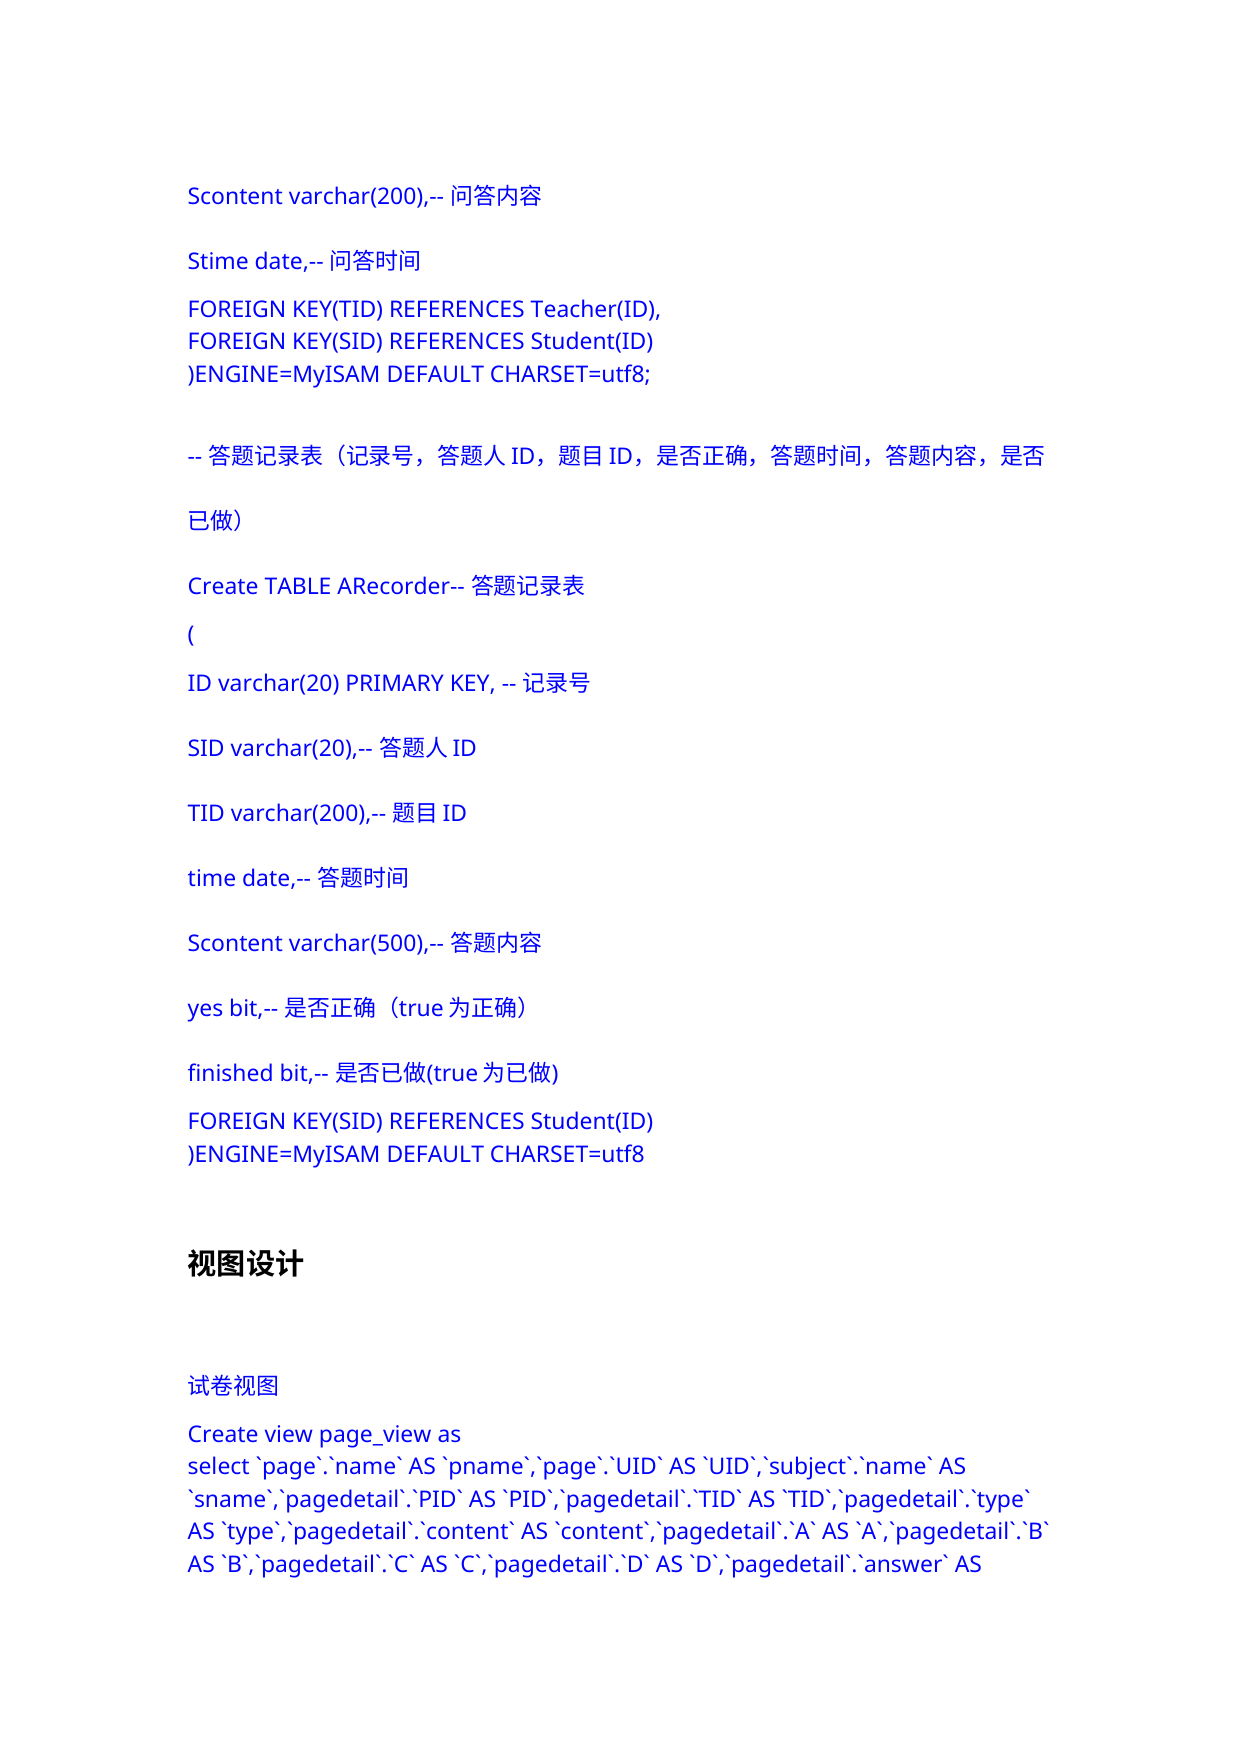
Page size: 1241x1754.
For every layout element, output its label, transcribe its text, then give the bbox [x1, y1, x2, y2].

subtitle 视图设计 [187, 1229, 1053, 1294]
text FOREIGN KEY(SID) REFERENCES Student(ID) [187, 324, 1053, 357]
text Scontent varchar(500),-- 答题内容 [187, 909, 1053, 974]
text Create view page_view as [187, 1417, 1053, 1449]
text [187, 1449, 1053, 1579]
text )ENGINE=MyISAM DEFAULT CHARSET=utf8 [187, 1137, 1053, 1169]
text ID varchar(20) PRIMARY KEY, -- 记录号 [187, 649, 1053, 714]
text )ENGINE=MyISAM DEFAULT CHARSET=utf8; [187, 357, 1053, 389]
text Scontent varchar(200),-- 问答内容 [187, 162, 1053, 227]
text finished bit,-- 是否已做(true为已做) [187, 1039, 1053, 1104]
text time date,-- 答题时间 [187, 844, 1053, 909]
text FOREIGN KEY(SID) REFERENCES Student(ID) [187, 1104, 1053, 1137]
text 试卷视图 [187, 1352, 1053, 1417]
text Stime date,-- 问答时间 [187, 227, 1053, 292]
text FOREIGN KEY(TID) REFERENCES Teacher(ID), [187, 292, 1053, 324]
text -- 答题记录表（记录号，答题人ID，题目ID，是否正确，答题时间，答题内容，是否已做） [187, 422, 1053, 552]
text Create TABLE ARecorder-- 答题记录表 [187, 552, 1053, 617]
text ( [187, 617, 1053, 649]
text TID varchar(200),-- 题目ID [187, 779, 1053, 844]
text SID varchar(20),-- 答题人ID [187, 714, 1053, 779]
text yes bit,-- 是否正确（true为正确） [187, 974, 1053, 1039]
